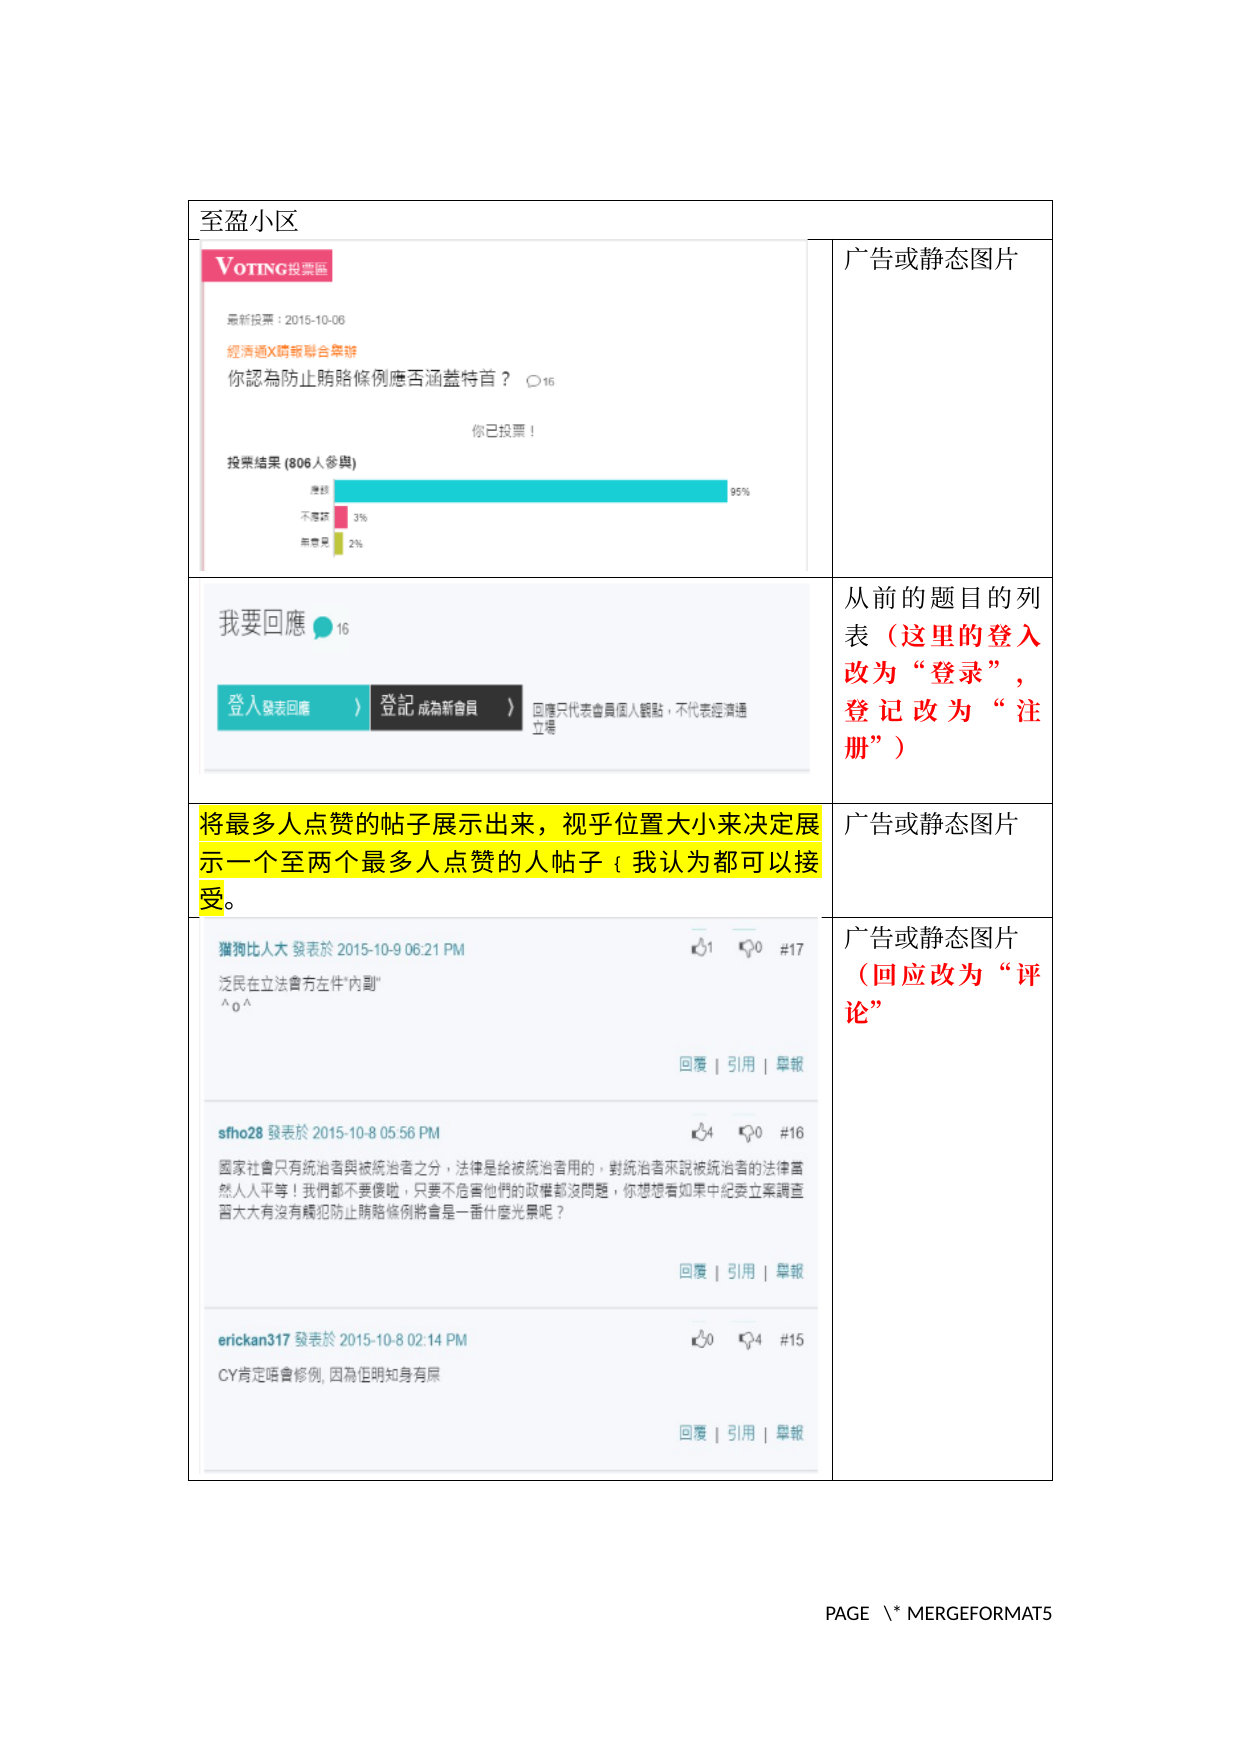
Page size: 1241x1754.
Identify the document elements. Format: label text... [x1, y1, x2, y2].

picture [199, 578, 811, 774]
table_cell 广告或静态图片 [833, 804, 1052, 917]
table_cell [189, 918, 832, 1480]
picture [199, 917, 822, 1474]
picture [199, 239, 808, 571]
table_header 至盈小区 [189, 201, 1052, 238]
table_cell 从前的题目的列表（这里的登入改为“登录”，登记改为“注册”） [833, 578, 1052, 803]
table_cell 将最多人点赞的帖子展示出来，视乎位置大小来决定展示一个至两个最多人点赞的人帖子﹛我认为都可以接受。 [189, 804, 832, 917]
table_cell [189, 240, 832, 577]
table_cell 广告或静态图片 （回应改为“评论” [833, 918, 1052, 1480]
table_cell [189, 578, 832, 803]
table_cell 广告或静态图片 [833, 240, 1052, 577]
